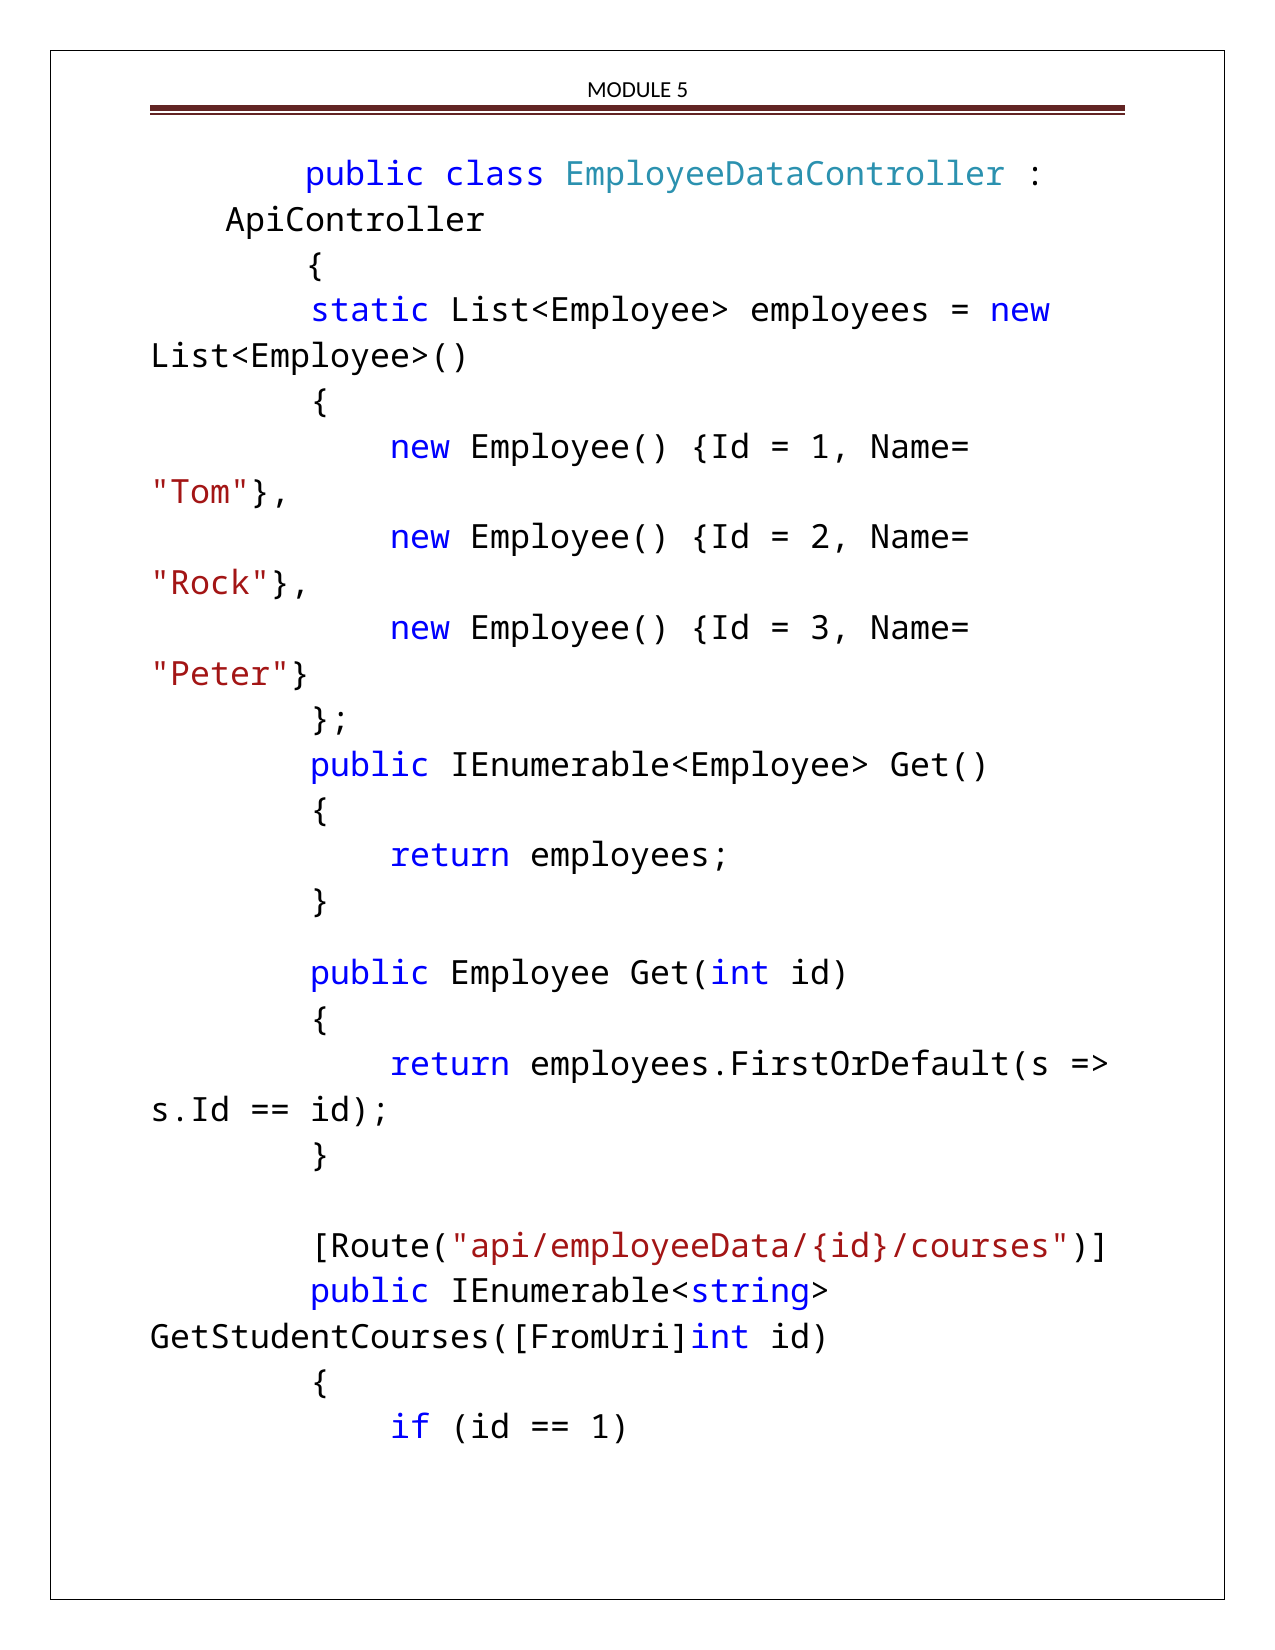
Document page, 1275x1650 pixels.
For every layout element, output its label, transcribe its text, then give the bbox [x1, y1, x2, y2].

text new Employee() {Id = 3, Name= "Peter"} [150, 604, 1125, 695]
text public IEnumerable<Employee> Get() [150, 740, 1125, 786]
text new Employee() {Id = 2, Name= "Rock"}, [150, 513, 1125, 604]
text public class EmployeeDataController : ApiController [225, 150, 1125, 241]
text { [150, 994, 1125, 1040]
text static List<Employee> employees = new List<Employee>() [150, 286, 1125, 377]
text } [150, 877, 1125, 922]
text return employees.FirstOrDefault(s => s.Id == id); [150, 1040, 1125, 1131]
text { [150, 1358, 1125, 1403]
text return employees; [150, 831, 1125, 877]
text public Employee Get(int id) [150, 949, 1125, 994]
text { [150, 786, 1125, 831]
text { [225, 241, 1125, 286]
text }; [150, 695, 1125, 740]
text } [150, 1131, 1125, 1176]
text { [150, 377, 1125, 422]
text [Route("api/employeeData/{id}/courses")] [150, 1222, 1125, 1267]
text if (id == 1) [150, 1403, 1125, 1449]
text public IEnumerable<string> GetStudentCourses([FromUri]int id) [150, 1267, 1125, 1358]
text new Employee() {Id = 1, Name= "Tom"}, [150, 422, 1125, 513]
